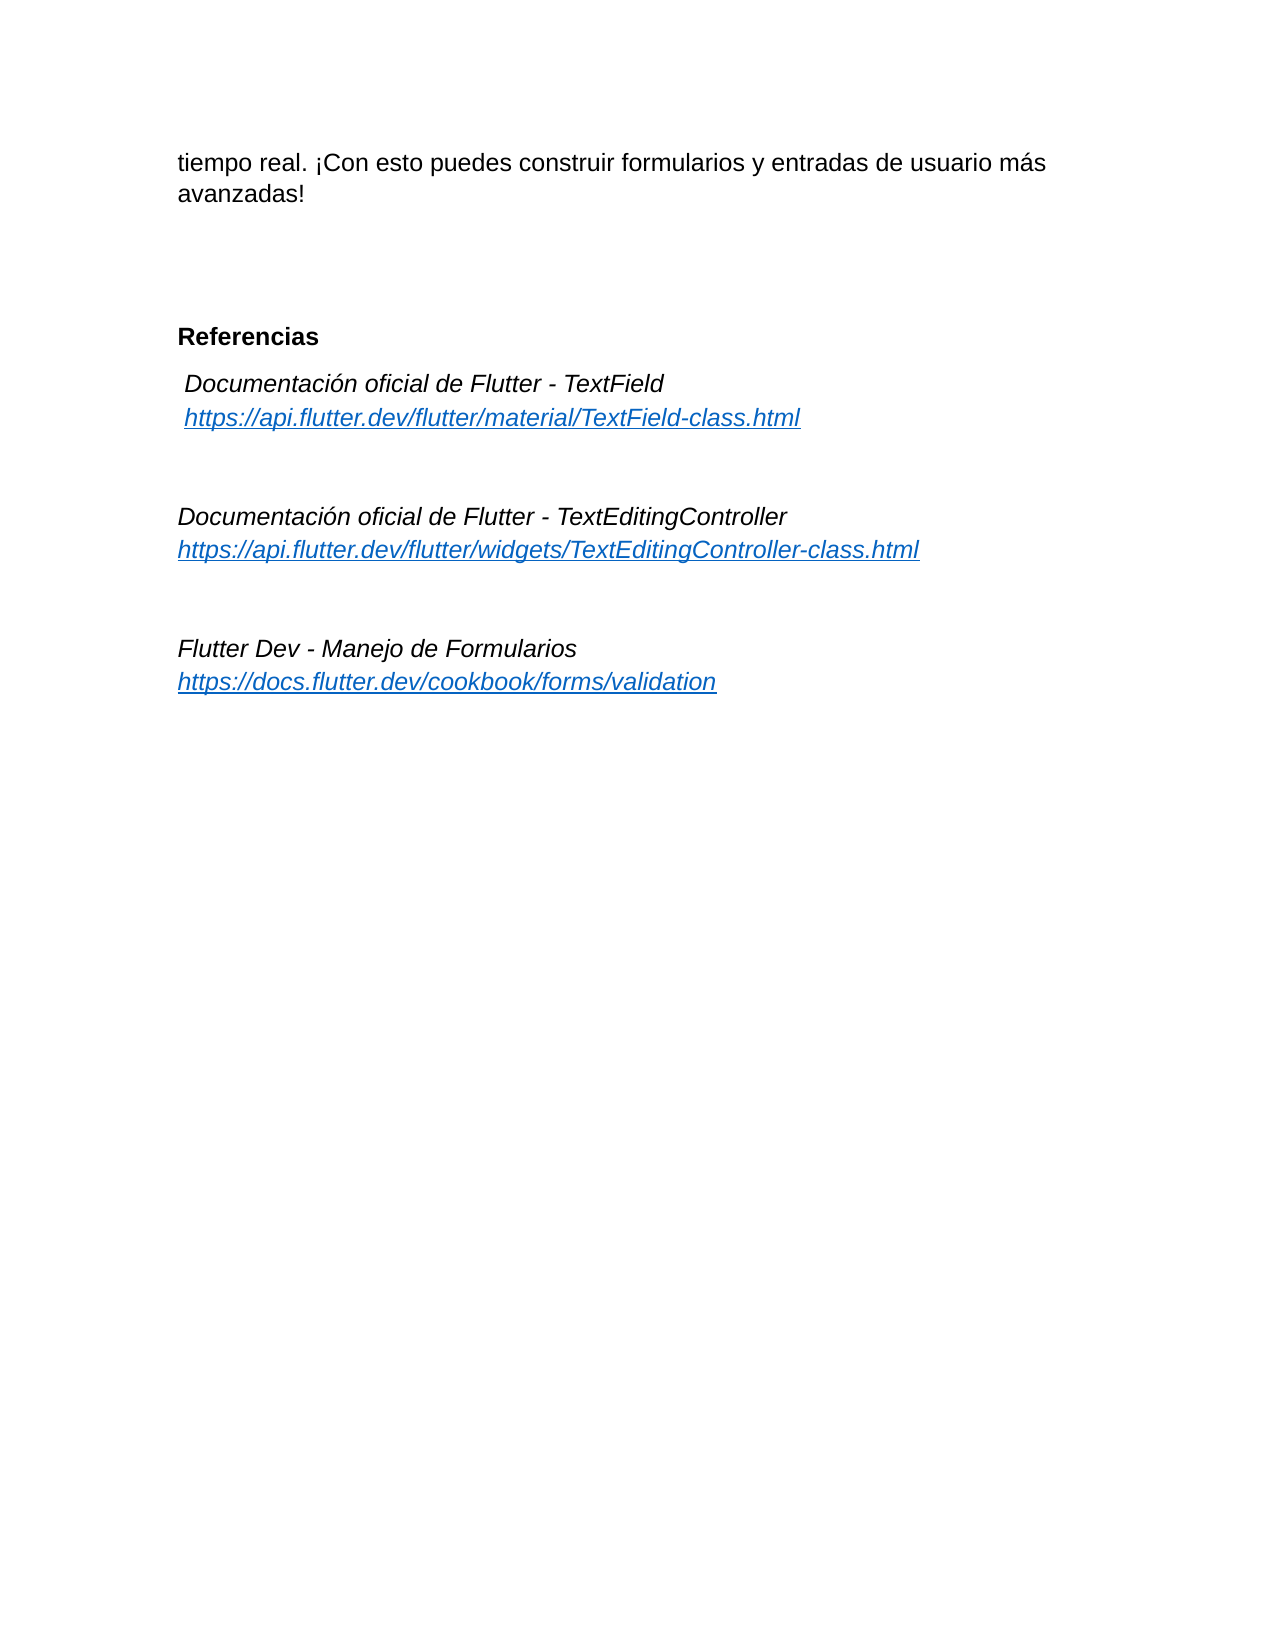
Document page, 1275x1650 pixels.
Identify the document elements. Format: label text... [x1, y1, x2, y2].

text Documentación oficial de Flutter - TextEditingController https://api.flutter.dev/flutter/widgets/TextEditingController-class.html [177, 502, 1098, 564]
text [177, 148, 1098, 207]
text Flutter Dev - Manejo de Formularios https://docs.flutter.dev/cookbook/forms/validation [177, 634, 1098, 696]
text Referencias [177, 322, 1098, 351]
text Documentación oficial de Flutter - TextField https://api.flutter.dev/flutter/material/TextField-class.html [177, 369, 1098, 431]
